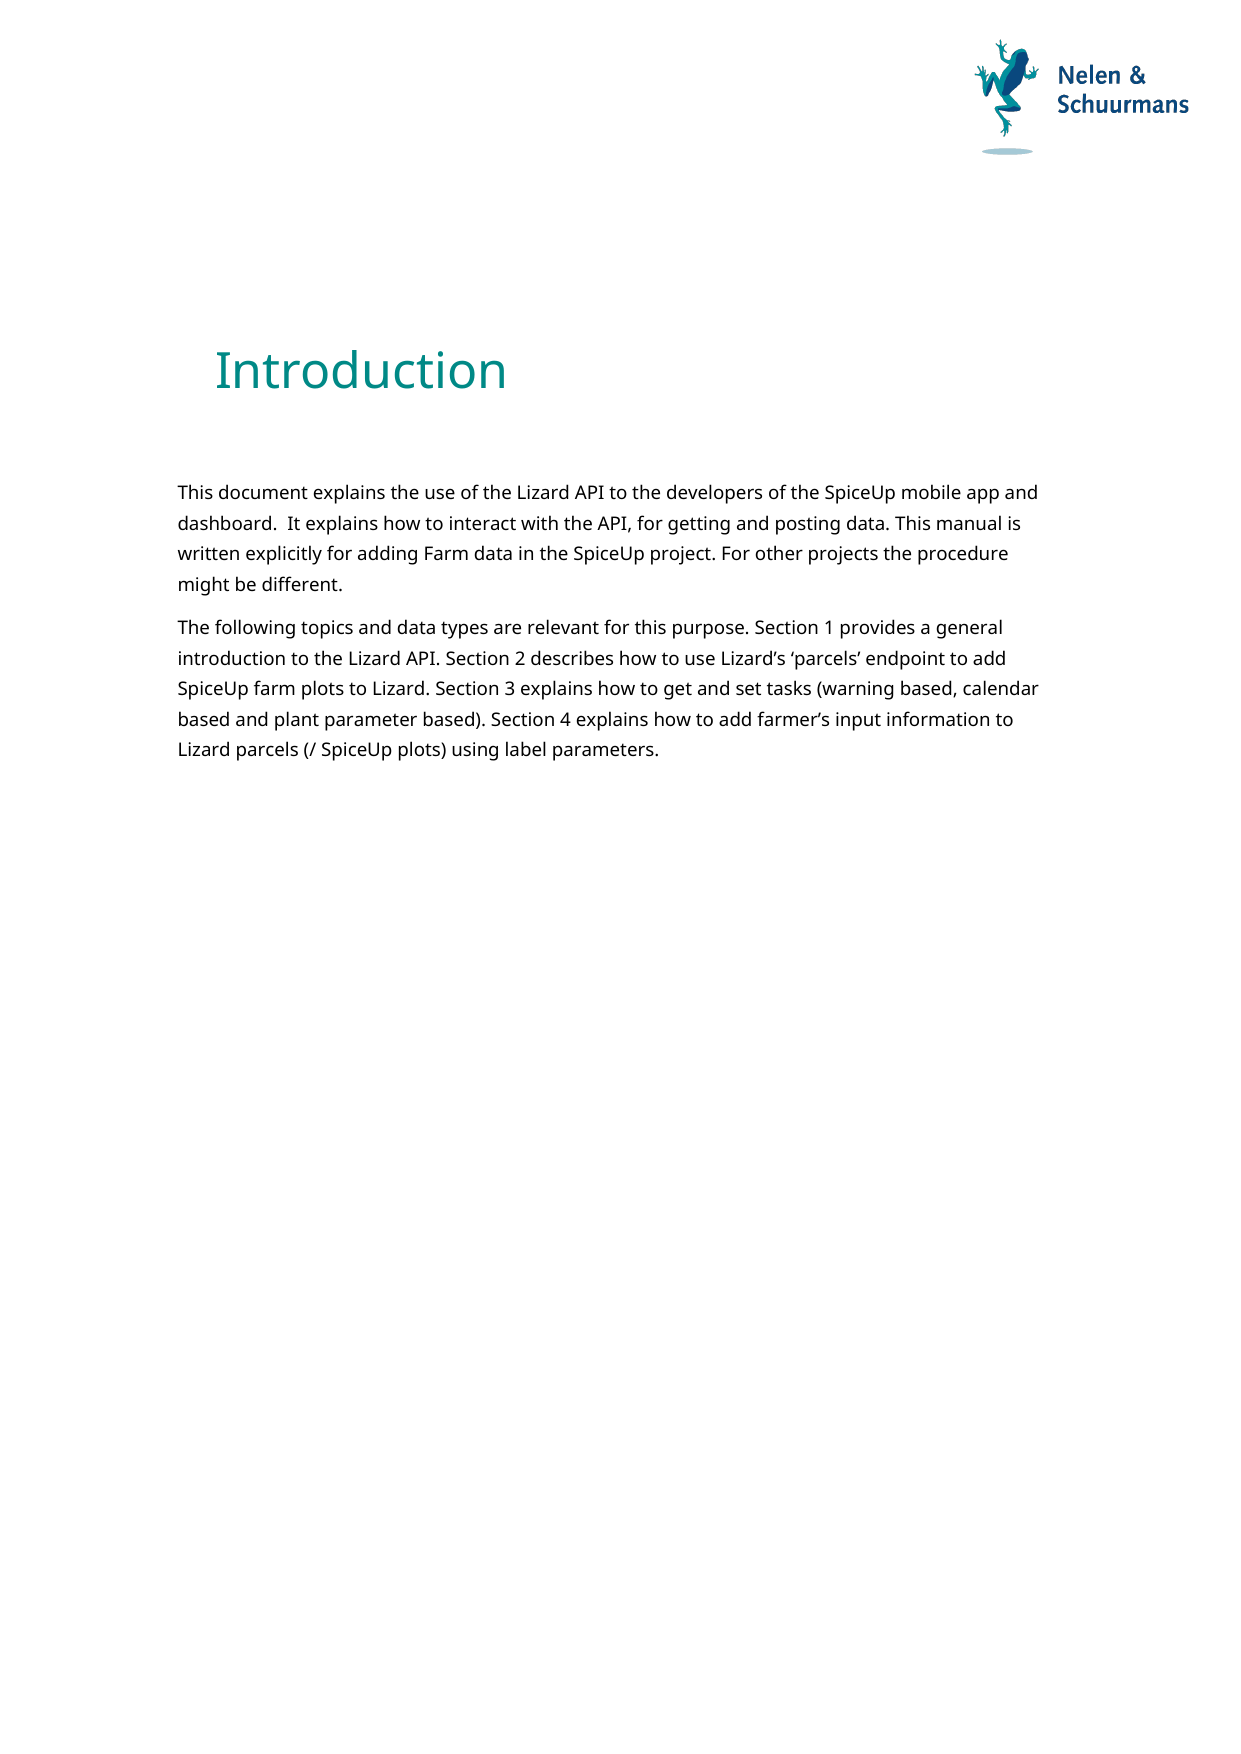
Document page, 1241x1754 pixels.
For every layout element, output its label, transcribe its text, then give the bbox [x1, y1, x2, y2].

picture [974, 38, 1189, 156]
subtitle Introduction [215, 335, 1063, 403]
text The following topics and data types are relevant for this purpose. Section 1 provides a general introduction to the Lizard API. Section 2 describes how to use Lizard’s ‘parcels’ endpoint to add SpiceUp farm plots to Lizard. Section 3 explains how to get and set tasks (warning based, calendar based and plant parameter based). Section 4 explains how to add farmer’s input information to Lizard parcels (/ SpiceUp plots) using label parameters. [177, 614, 1063, 762]
text This document explains the use of the Lizard API to the developers of the SpiceUp mobile app and dashboard. It explains how to interact with the API, for getting and posting data. This manual is written explicitly for adding Farm data in the SpiceUp project. For other projects the procedure might be different. [177, 479, 1063, 597]
